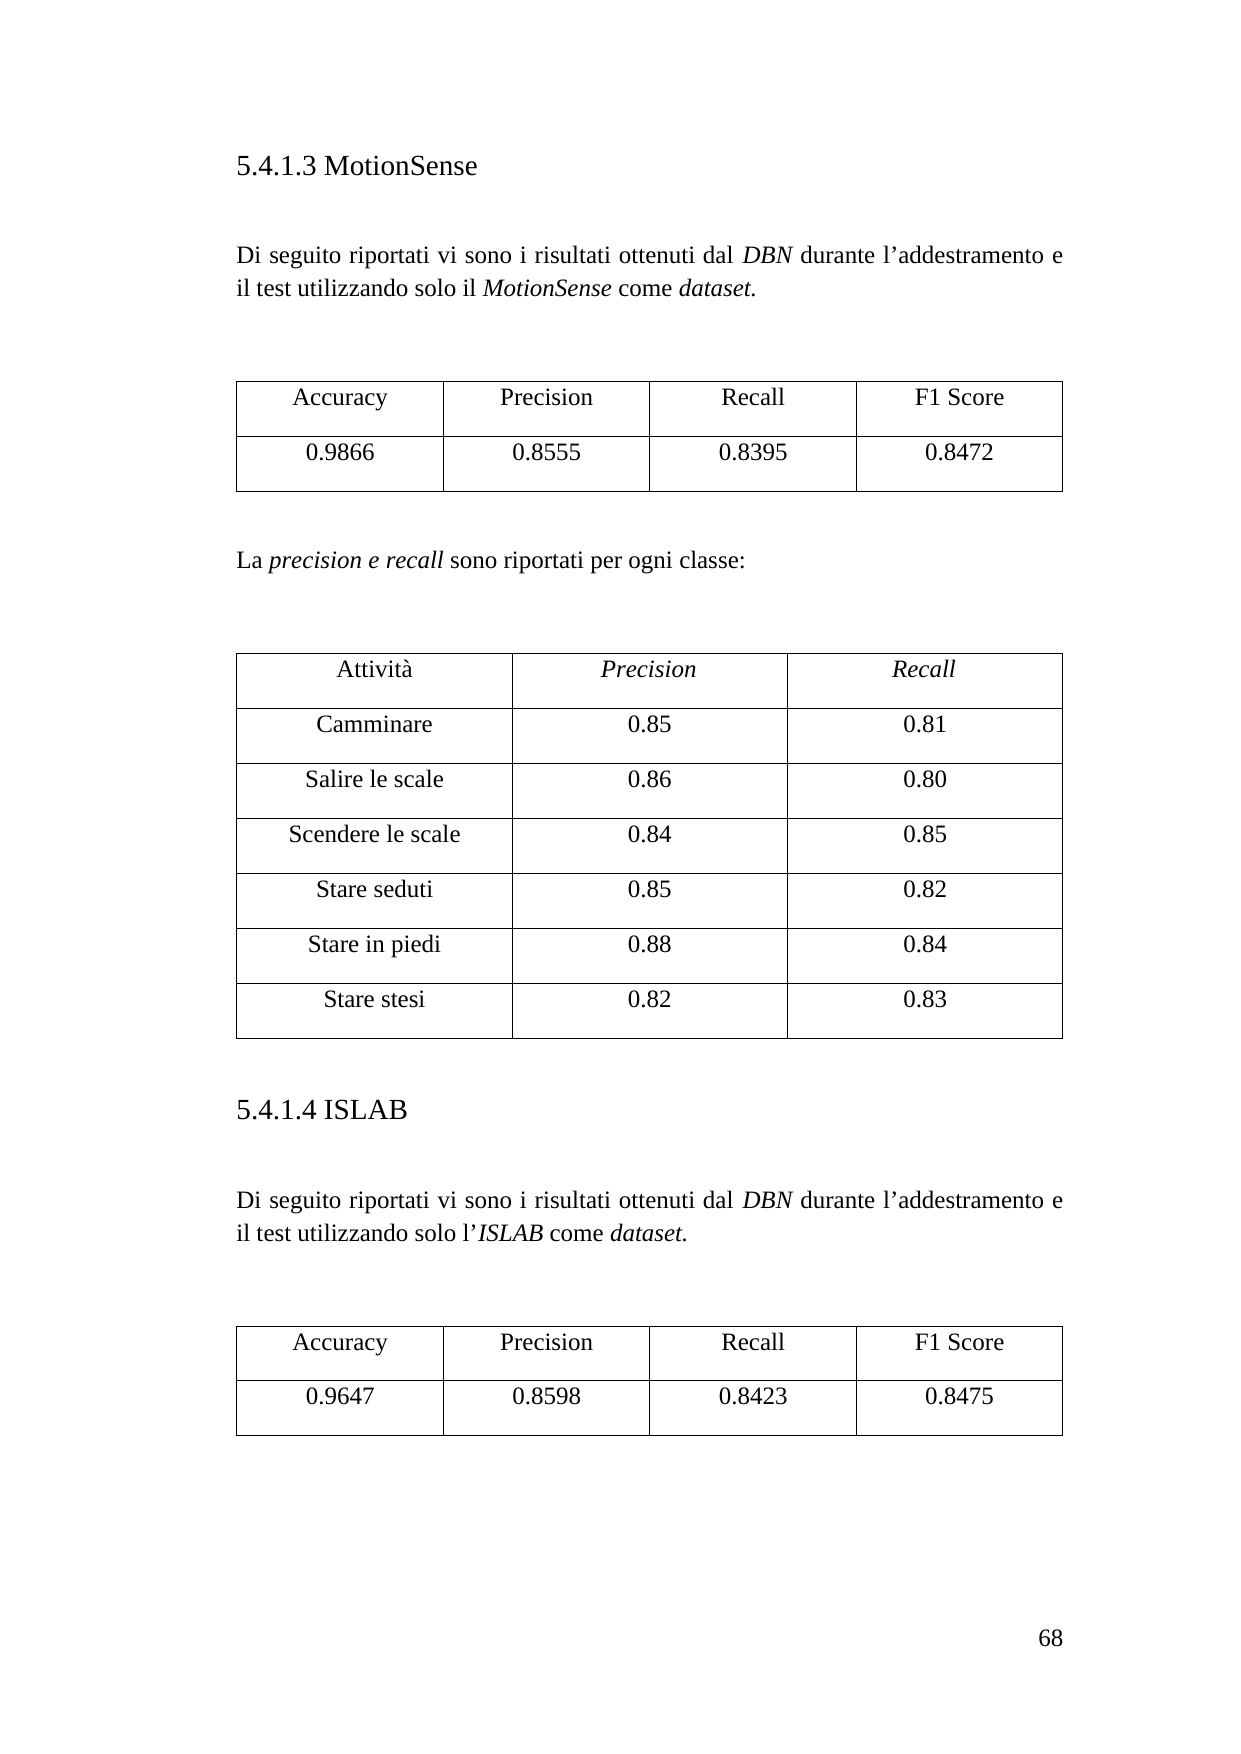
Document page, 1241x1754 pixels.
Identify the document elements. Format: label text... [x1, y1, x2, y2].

table_header F1 Score [857, 382, 1062, 436]
table_header Precision [444, 1327, 649, 1380]
table_header Attività [237, 654, 512, 708]
table_cell Scendere le scale [237, 819, 512, 873]
table_header Recall [788, 654, 1062, 708]
table_header Accuracy [237, 382, 443, 436]
table_cell 0.85 [788, 819, 1062, 873]
table_cell 0.8395 [650, 437, 856, 491]
table_cell 0.85 [513, 709, 787, 763]
table_cell 0.80 [788, 764, 1062, 818]
table_header Precision [513, 654, 787, 708]
table_header F1 Score [857, 1327, 1062, 1380]
text La precision e recall sono riportati per ogni classe: [236, 546, 1063, 574]
table_cell 0.8555 [444, 437, 649, 491]
table_cell 0.81 [788, 709, 1062, 763]
table_cell 0.84 [788, 929, 1062, 983]
text Di seguito riportati vi sono i risultati ottenuti dal DBN durante l’addestramento e il test utilizzando solo l’ISLAB come dataset. [236, 1185, 1063, 1247]
table_header Precision [444, 382, 649, 436]
table_header Accuracy [237, 1327, 443, 1380]
table_cell Stare stesi [237, 984, 512, 1037]
table_cell 0.88 [513, 929, 787, 983]
table_cell 0.83 [788, 984, 1062, 1037]
table_header Recall [650, 382, 856, 436]
table_cell 0.9866 [237, 437, 443, 491]
table_cell Stare in piedi [237, 929, 512, 983]
table_cell 0.85 [513, 874, 787, 928]
table_cell Stare seduti [237, 874, 512, 928]
table_cell 0.86 [513, 764, 787, 818]
table_cell 0.8598 [444, 1381, 649, 1435]
subtitle 5.4.1.4 ISLAB [236, 1092, 1063, 1126]
table_cell 0.8472 [857, 437, 1062, 491]
table_cell Salire le scale [237, 764, 512, 818]
table_header Recall [650, 1327, 856, 1380]
table_cell 0.8423 [650, 1381, 856, 1435]
subtitle 5.4.1.3 MotionSense [236, 148, 1063, 181]
table_cell 0.84 [513, 819, 787, 873]
table_cell 0.82 [513, 984, 787, 1037]
table_cell Camminare [237, 709, 512, 763]
table_cell 0.8475 [857, 1381, 1062, 1435]
table_cell 0.82 [788, 874, 1062, 928]
text Di seguito riportati vi sono i risultati ottenuti dal DBN durante l’addestramento e il test utilizzando solo il MotionSense come dataset. [236, 240, 1063, 302]
table_cell 0.9647 [237, 1381, 443, 1435]
